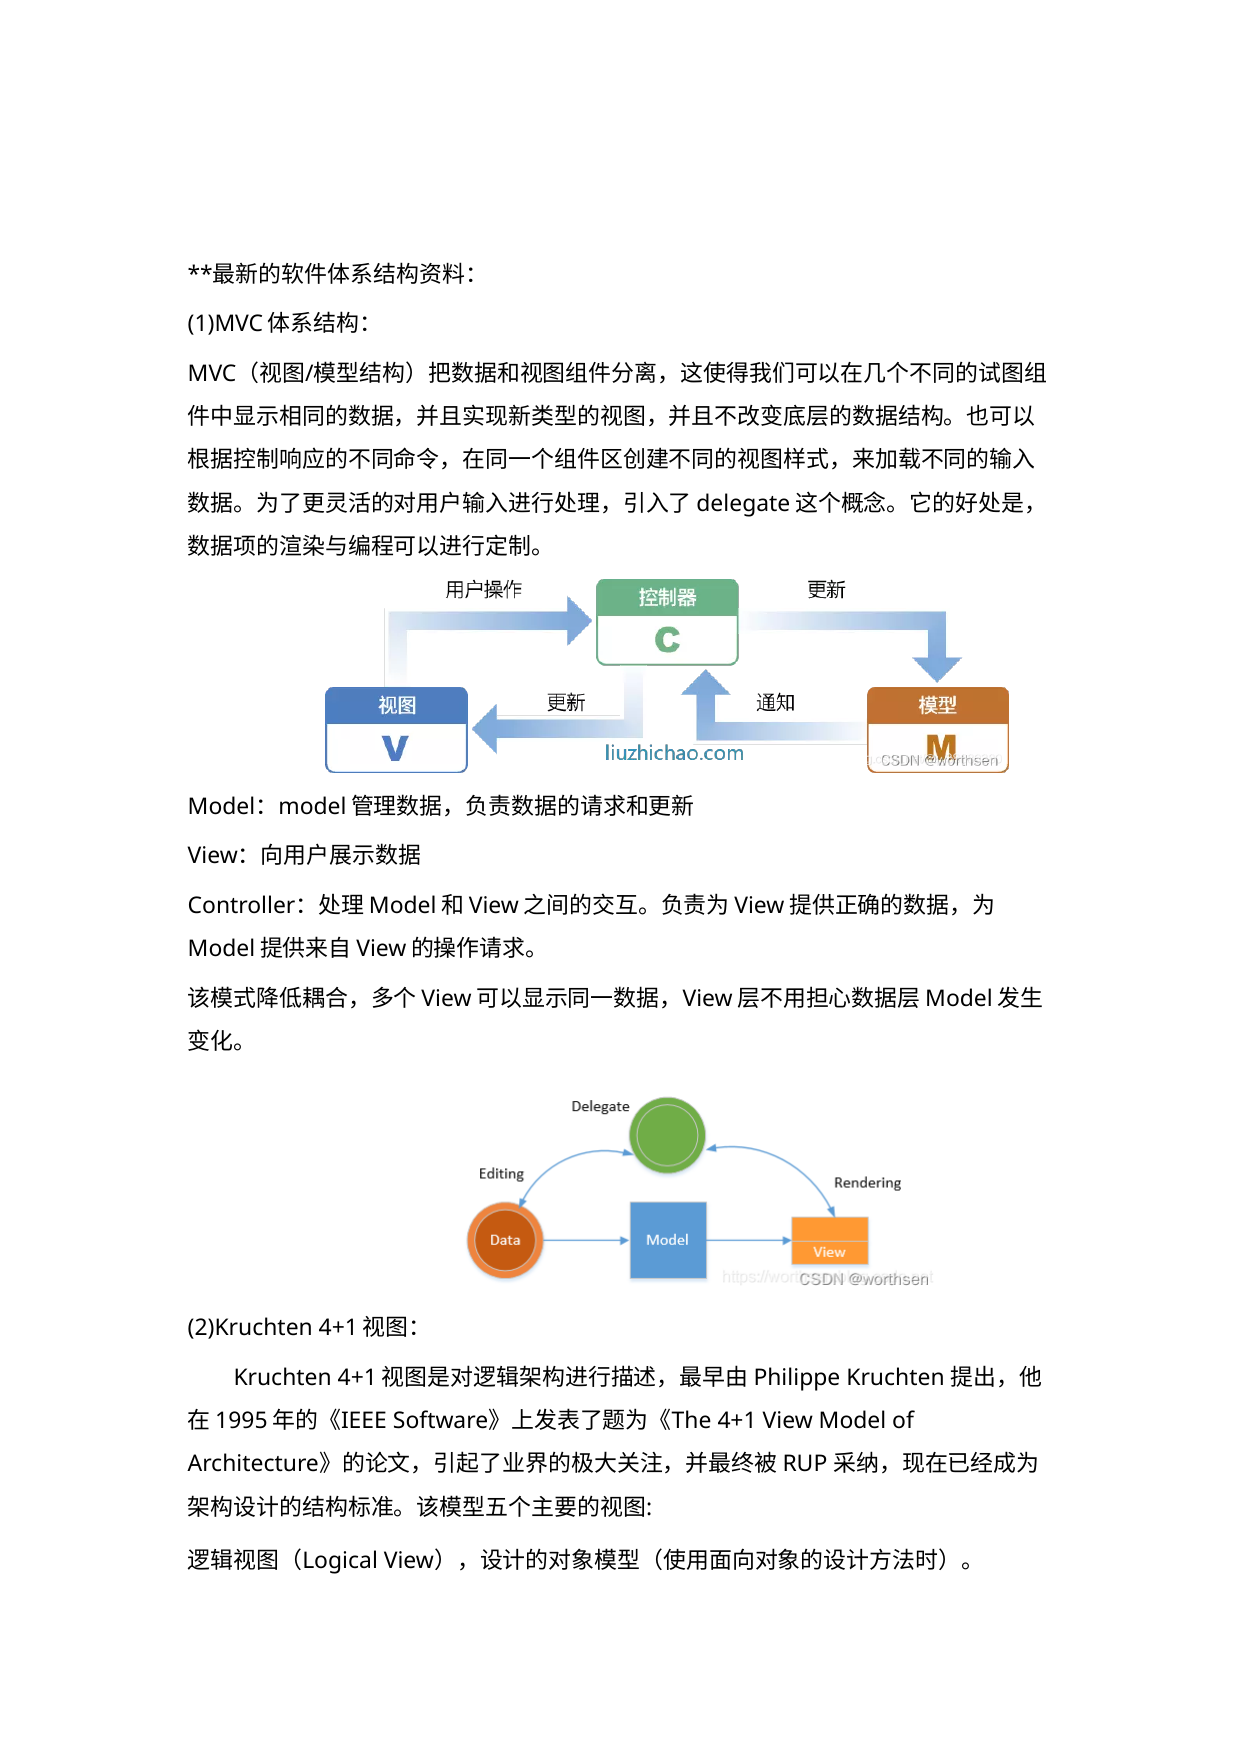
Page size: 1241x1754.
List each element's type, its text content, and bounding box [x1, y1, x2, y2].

text MVC（视图/模型结构）把数据和视图组件分离，这使得我们可以在几个不同的试图组件中显示相同的数据，并且实现新类型的视图，并且不改变底层的数据结构。也可以根据控制响应的不同命令，在同一个组件区创建不同的视图样式，来加载不同的输入数据。为了更灵活的对用户输入进行处理，引入了delegate这个概念。它的好处是，数据项的渲染与编程可以进行定制。 [187, 355, 1053, 561]
text Controller：处理Model和View之间的交互。负责为View提供正确的数据，为Model提供来自View的操作请求。 [187, 887, 1053, 963]
text **最新的软件体系结构资料： [187, 256, 1053, 289]
text 逻辑视图（Logical View），设计的对象模型（使用面向对象的设计方法时）。 [187, 1538, 1053, 1576]
text Model：model管理数据，负责数据的请求和更新 [187, 788, 1053, 821]
picture [325, 577, 1009, 773]
text (2)Kruchten 4+1视图： [187, 1309, 1053, 1342]
text 该模式降低耦合，多个View可以显示同一数据，View层不用担心数据层Model发生变化。 [187, 979, 1053, 1056]
picture [439, 1072, 943, 1295]
text (1)MVC体系结构： [187, 305, 1053, 339]
text Kruchten 4+1视图是对逻辑架构进行描述，最早由 Philippe Kruchten 提出，他在1995年的《IEEE Software》上发表了题为《The 4+1 View Model of Architecture》的论文，引起了业界的极大关注，并最终被 RUP 采纳，现在已经成为架构设计的结构标准。该模型五个主要的视图: [187, 1359, 1053, 1522]
text View：向用户展示数据 [187, 837, 1053, 871]
